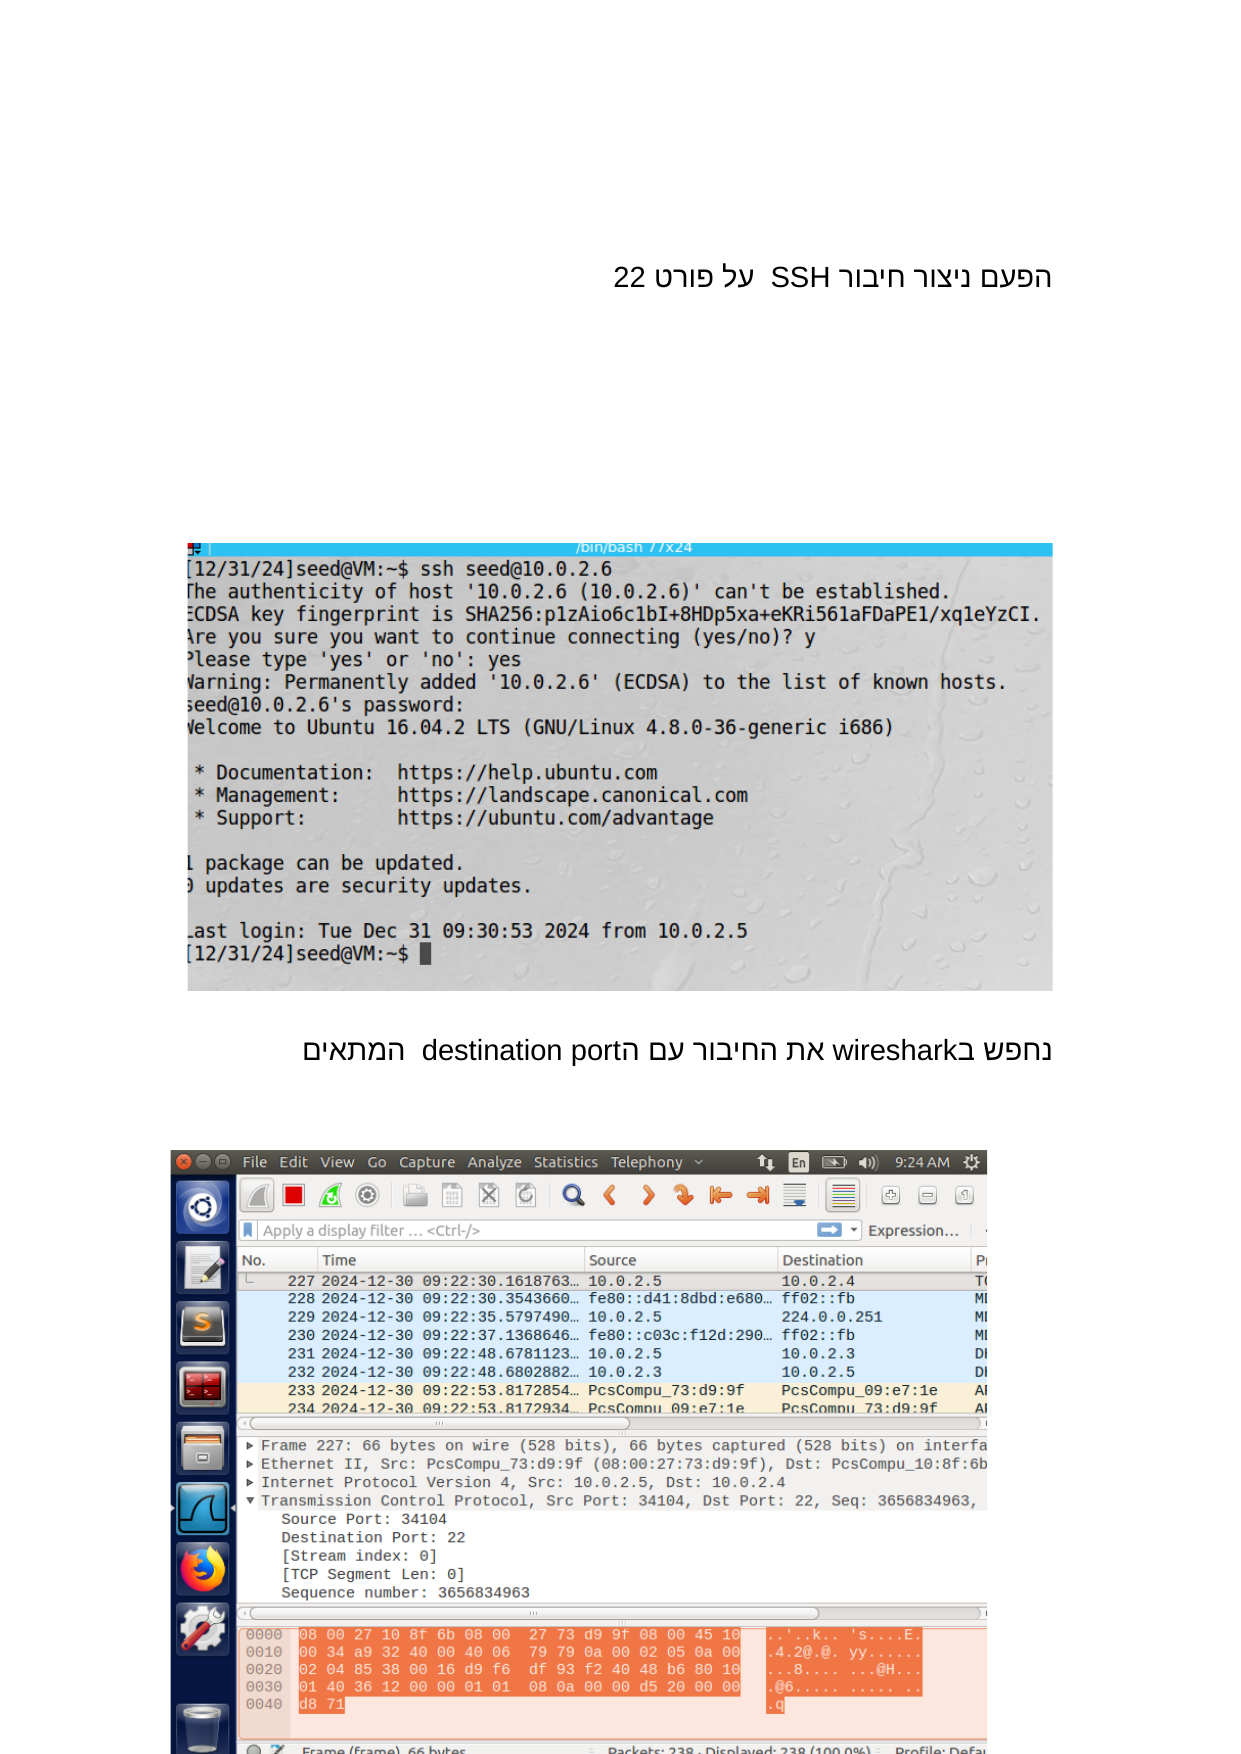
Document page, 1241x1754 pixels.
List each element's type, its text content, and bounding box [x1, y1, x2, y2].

text הפעם ניצור חיבור SSH על פורט 22 [187, 260, 1053, 294]
picture [170, 1150, 988, 1754]
text נחפש בwireshark את החיבור עם הdestination port המתאים [187, 1033, 1053, 1067]
picture [187, 543, 1053, 991]
